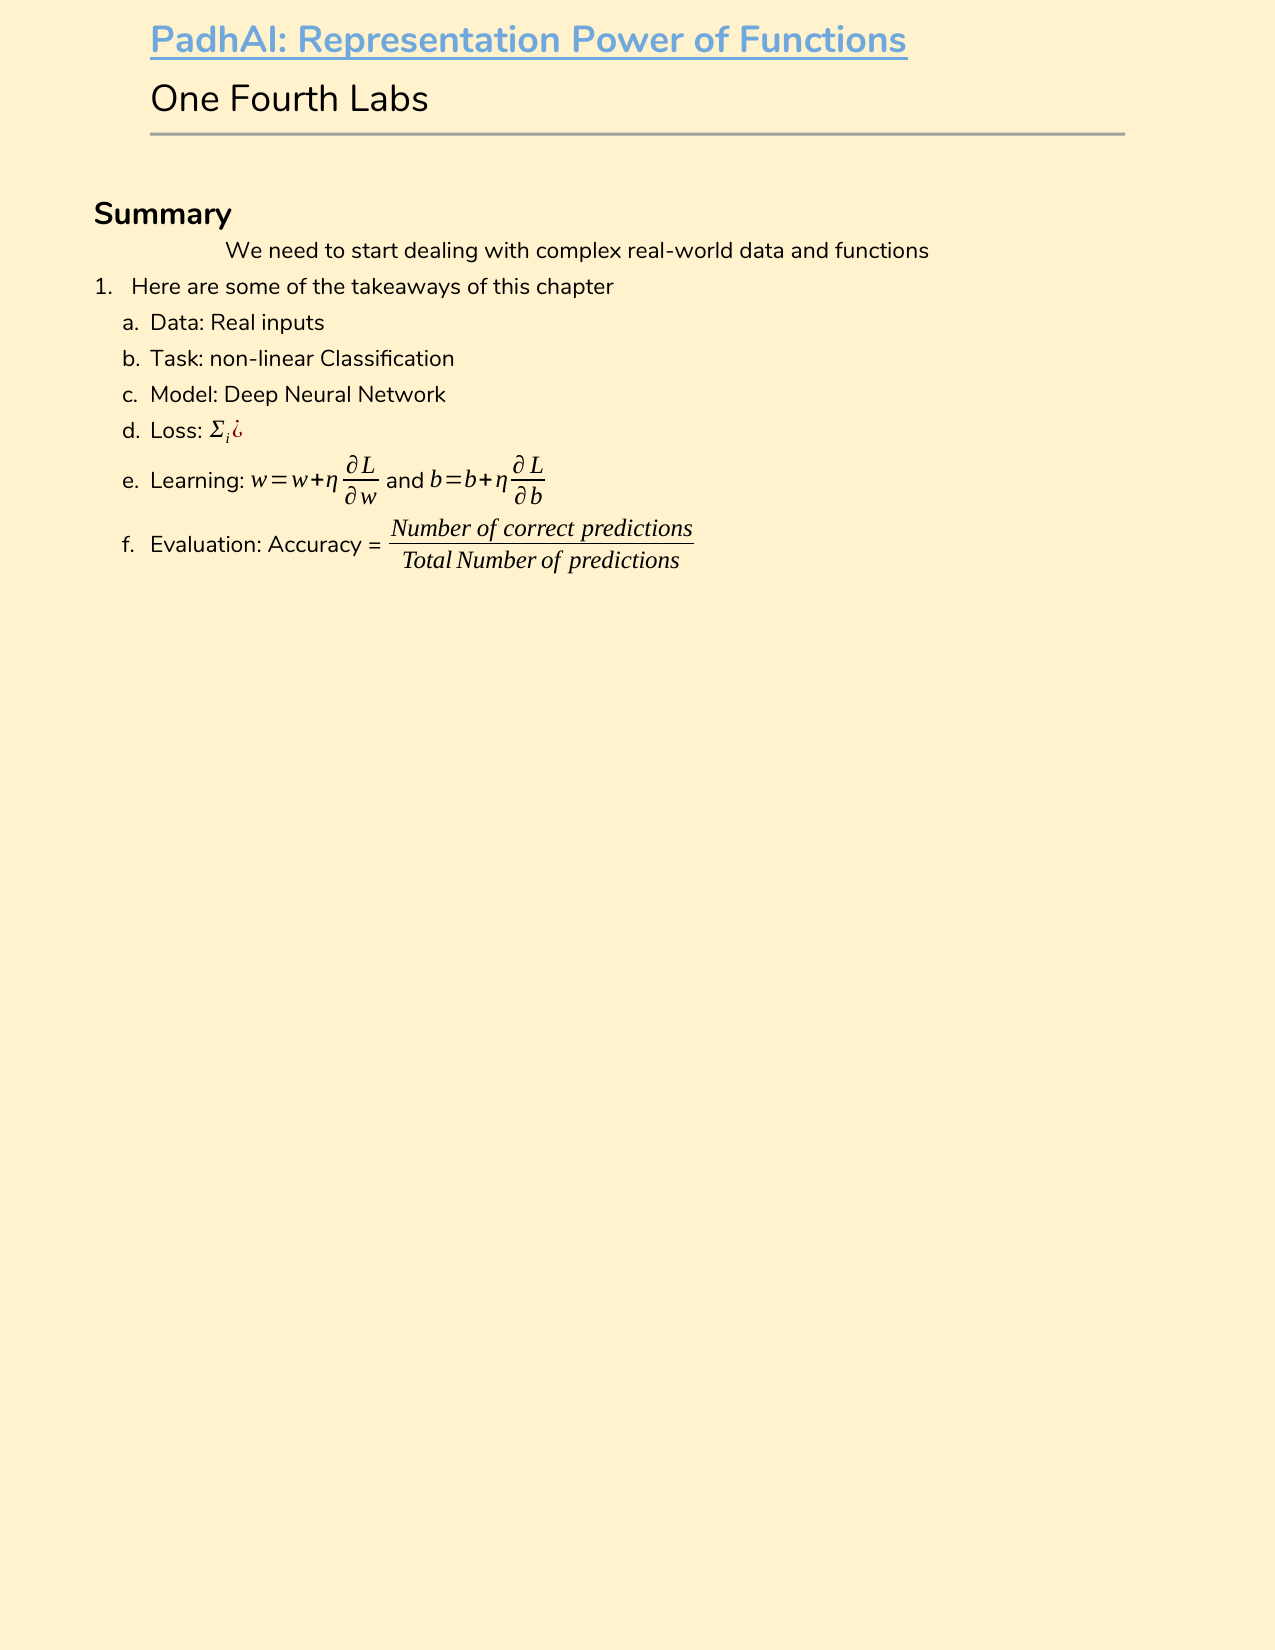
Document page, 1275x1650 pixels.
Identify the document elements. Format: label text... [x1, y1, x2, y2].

list Here are some of the takeaways of this chapter [94, 271, 1125, 303]
list Task: non-linear Classification [122, 343, 1125, 374]
list Learning: and [122, 451, 1125, 510]
list Data: Real inputs [122, 307, 1125, 339]
text We need to start dealing with complex real-world data and functions [225, 236, 1125, 267]
list Model: Deep Neural Network [122, 379, 1125, 411]
list Evaluation: Accuracy = [122, 515, 1125, 574]
list Loss: [122, 415, 1125, 447]
subtitle Summary [94, 193, 1125, 236]
